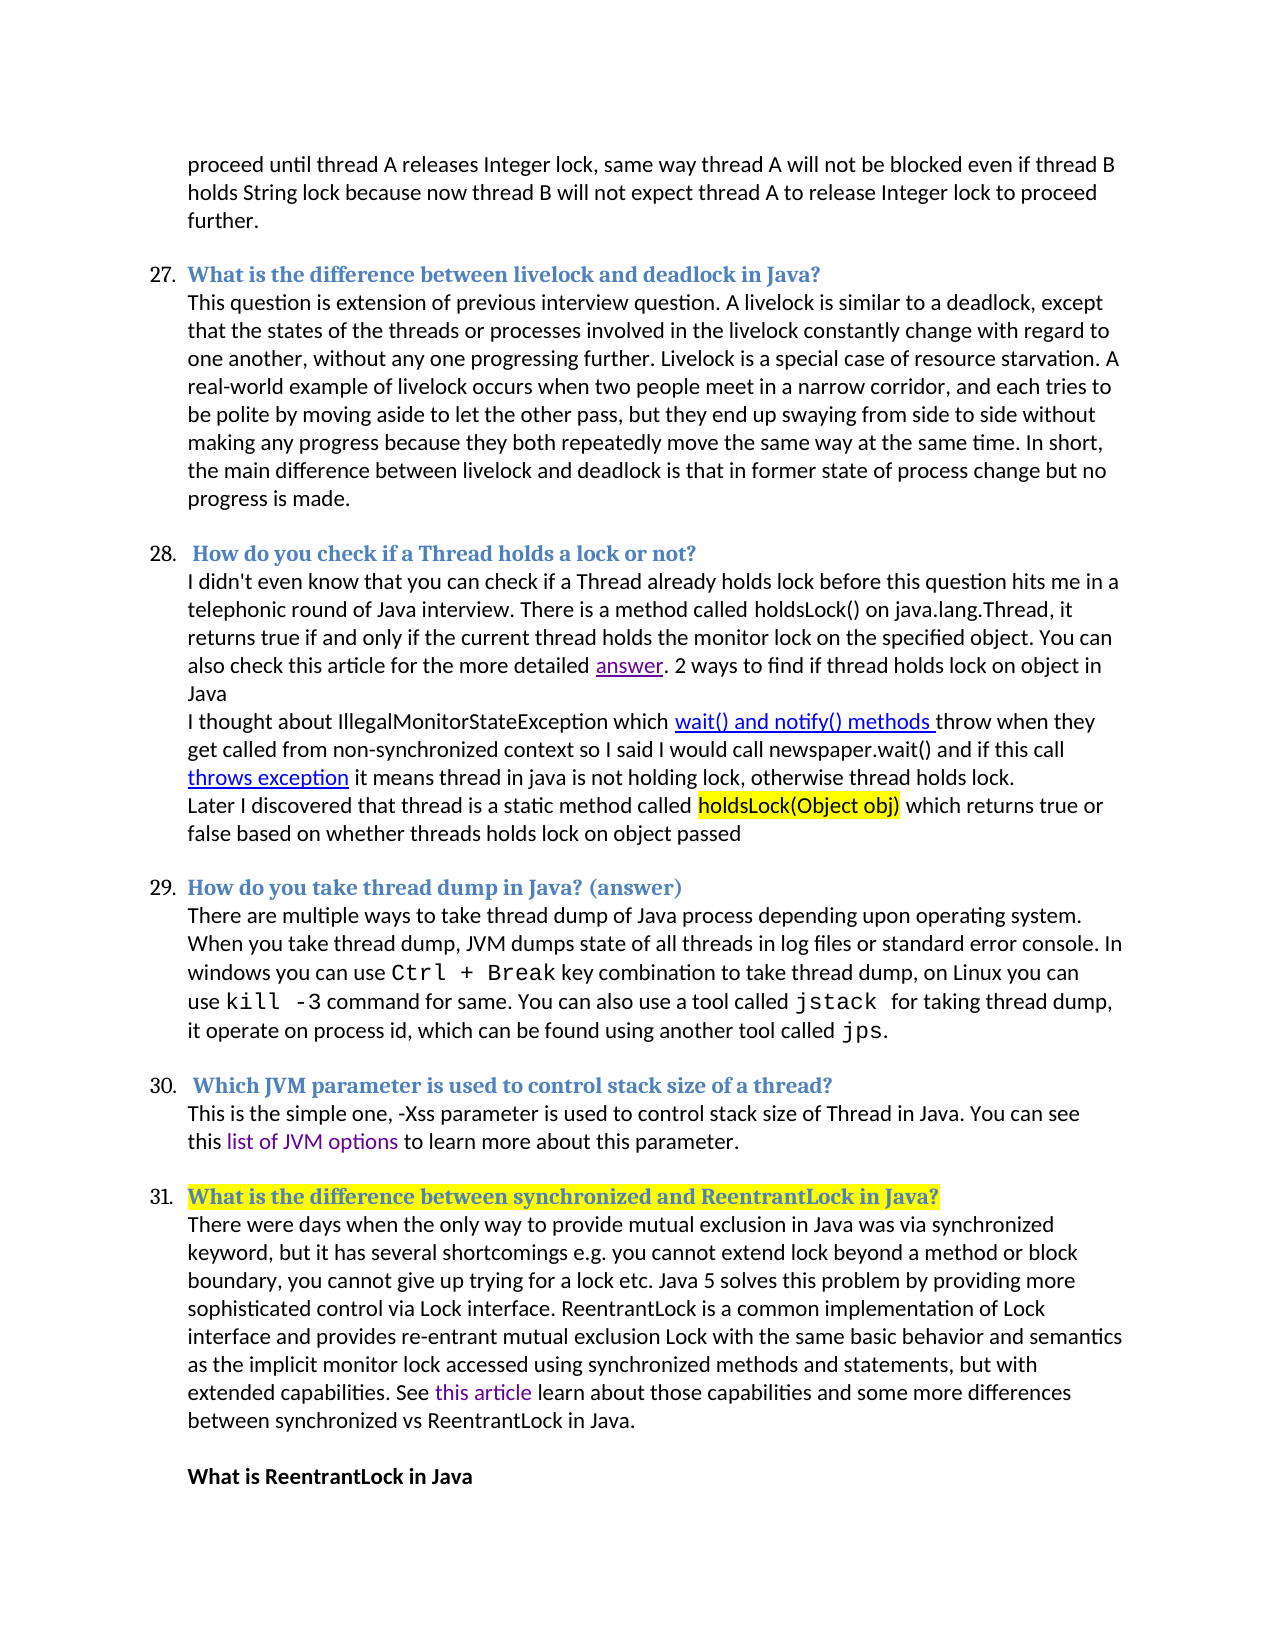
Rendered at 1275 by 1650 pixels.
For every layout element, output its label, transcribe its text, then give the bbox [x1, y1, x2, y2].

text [187, 150, 1125, 262]
list What is the difference between synchronized and ReentrantLock in Java? There were days when the only way to provide mutual exclusion in Java was via synchronized keyword, but it has several shortcomings e.g. you cannot extend lock beyond a method or block boundary, you cannot give up trying for a lock etc. Java 5 solves this problem by providing more sophisticated control via Lock interface. ReentrantLock is a common implementation of Lock interface and provides re-entrant mutual exclusion Lock with the same basic behavior and semantics as the implicit monitor lock accessed using synchronized methods and statements, but with extended capabilities. See this article learn about those capabilities and some more differences between synchronized vs ReentrantLock in Java. [150, 1183, 1125, 1434]
list Which JVM parameter is used to control stack size of a thread? This is the simple one, -Xss parameter is used to control stack size of Thread in Java. You can see this list of JVM options to learn more about this parameter. [150, 1073, 1125, 1156]
list How do you take thread dump in Java? (answer) There are multiple ways to take thread dump of Java process depending upon operating system. When you take thread dump, JVM dumps state of all threads in log files or standard error console. In windows you can use Ctrl + Break key combination to take thread dump, on Linux you can use kill -3 command for same. You can also use a tool called jstack for taking thread dump, it operate on process id, which can be found using another tool called jps. [150, 875, 1125, 1045]
list What is the difference between livelock and deadlock in Java? This question is extension of previous interview question. A livelock is similar to a deadlock, except that the states of the threads or processes involved in the livelock constantly change with regard to one another, without any one progressing further. Livelock is a special case of resource starvation. A real-world example of livelock occurs when two people meet in a narrow corridor, and each tries to be polite by moving aside to let the other pass, but they end up swaying from side to side without making any progress because they both repeatedly move the same way at the same time. In short, the main difference between livelock and deadlock is that in former state of process change but no progress is made. [150, 262, 1125, 513]
text What is ReentrantLock in Java [187, 1462, 1125, 1490]
list How do you check if a Thread holds a lock or not? I didn't even know that you can check if a Thread already holds lock before this question hits me in a telephonic round of Java interview. There is a method called holdsLock() on java.lang.Thread, it returns true if and only if the current thread holds the monitor lock on the specified object. You can also check this article for the more detailed answer. 2 ways to find if thread holds lock on object in Java I thought about IllegalMonitorStateException which wait() and notify() methods throw when they get called from non-synchronized context so I said I would call newspaper.wait() and if this call throws exception it means thread in java is not holding lock, otherwise thread holds lock. Later I discovered that thread is a static method called holdsLock(Object obj) which returns true or false based on whether threads holds lock on object passed [150, 541, 1125, 847]
